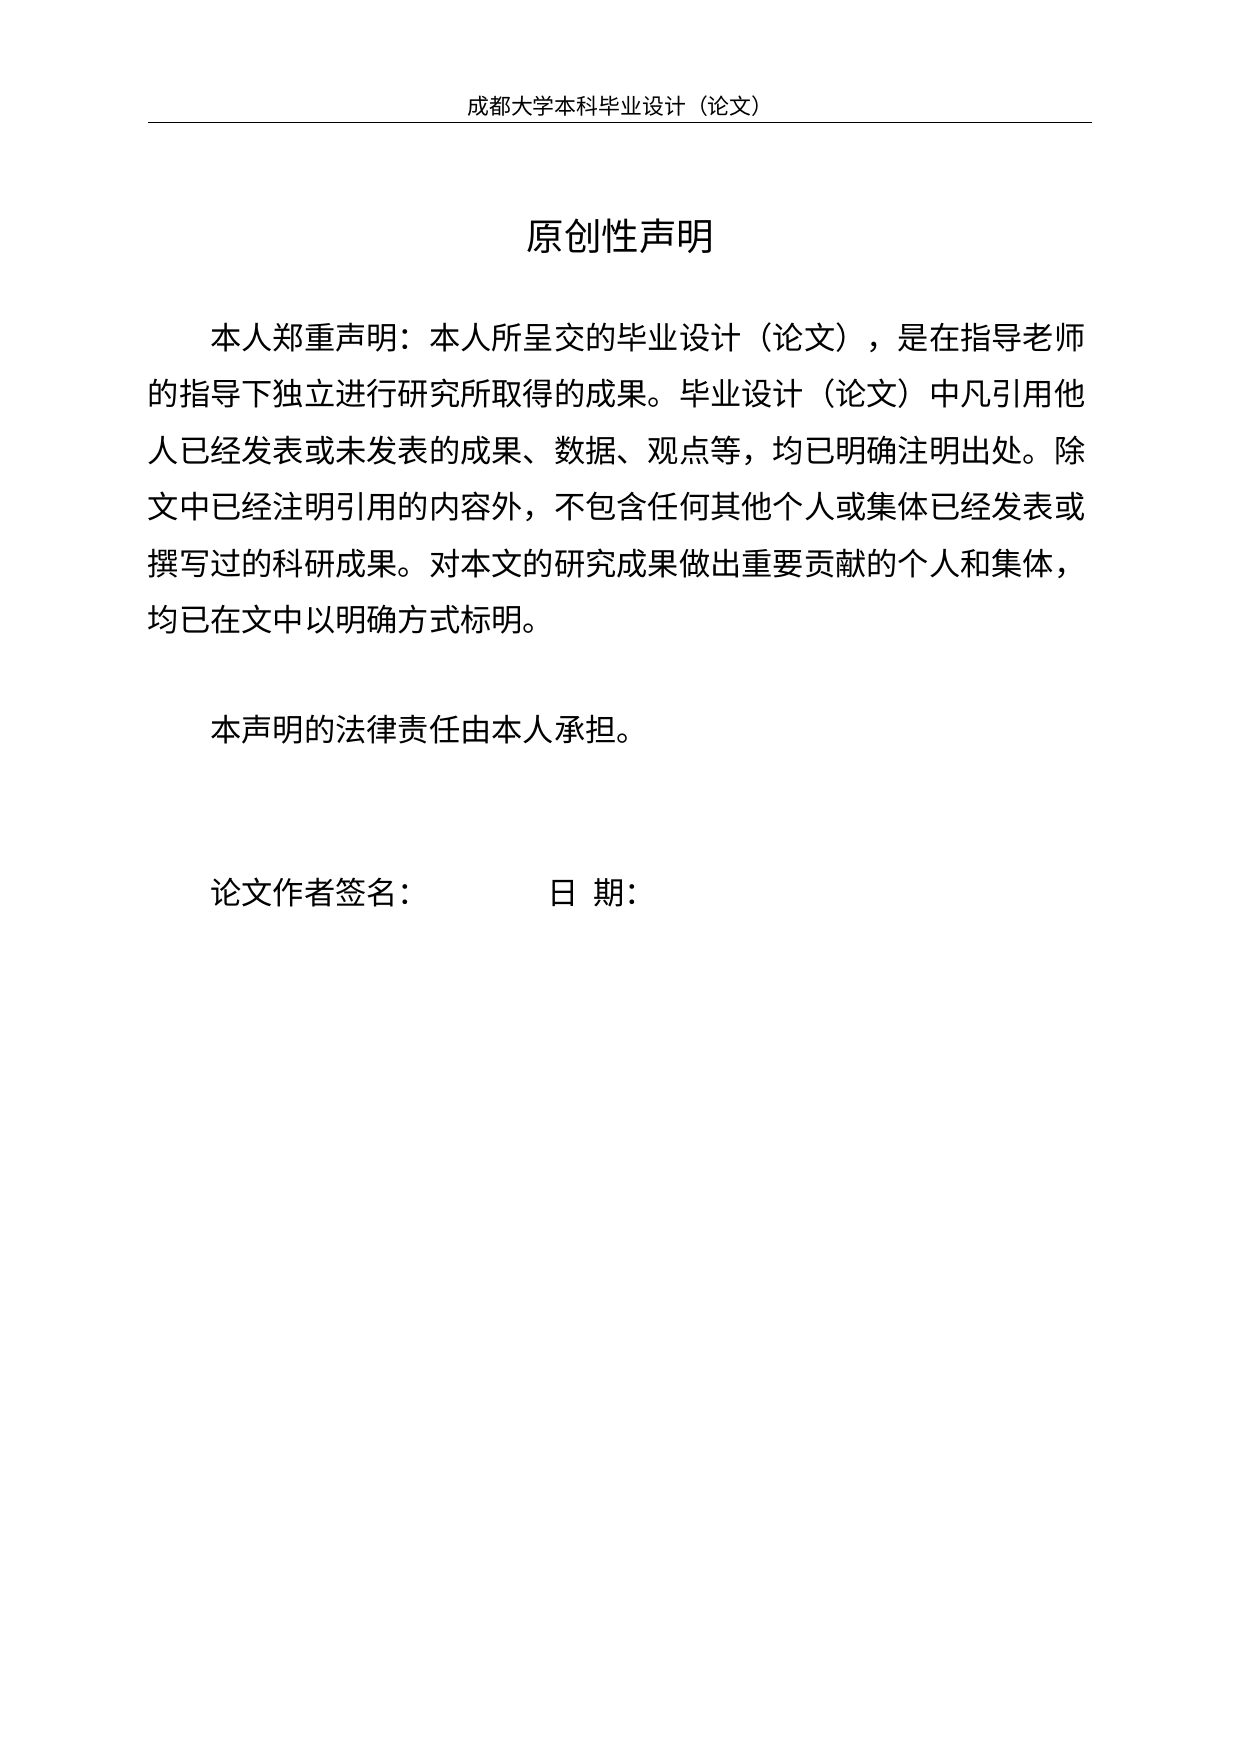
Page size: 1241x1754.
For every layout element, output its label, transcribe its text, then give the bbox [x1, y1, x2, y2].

text 原创性声明 [148, 207, 1092, 261]
text 本人郑重声明：本人所呈交的毕业设计（论文），是在指导老师的指导下独立进行研究所取得的成果。毕业设计（论文）中凡引用他人已经发表或未发表的成果、数据、观点等，均已明确注明出处。除文中已经注明引用的内容外，不包含任何其他个人或集体已经发表或撰写过的科研成果。对本文的研究成果做出重要贡献的个人和集体，均已在文中以明确方式标明。 [148, 313, 1092, 641]
text 本声明的法律责任由本人承担。 [148, 705, 1092, 750]
text 论文作者签名： 日 期： [148, 868, 1092, 913]
